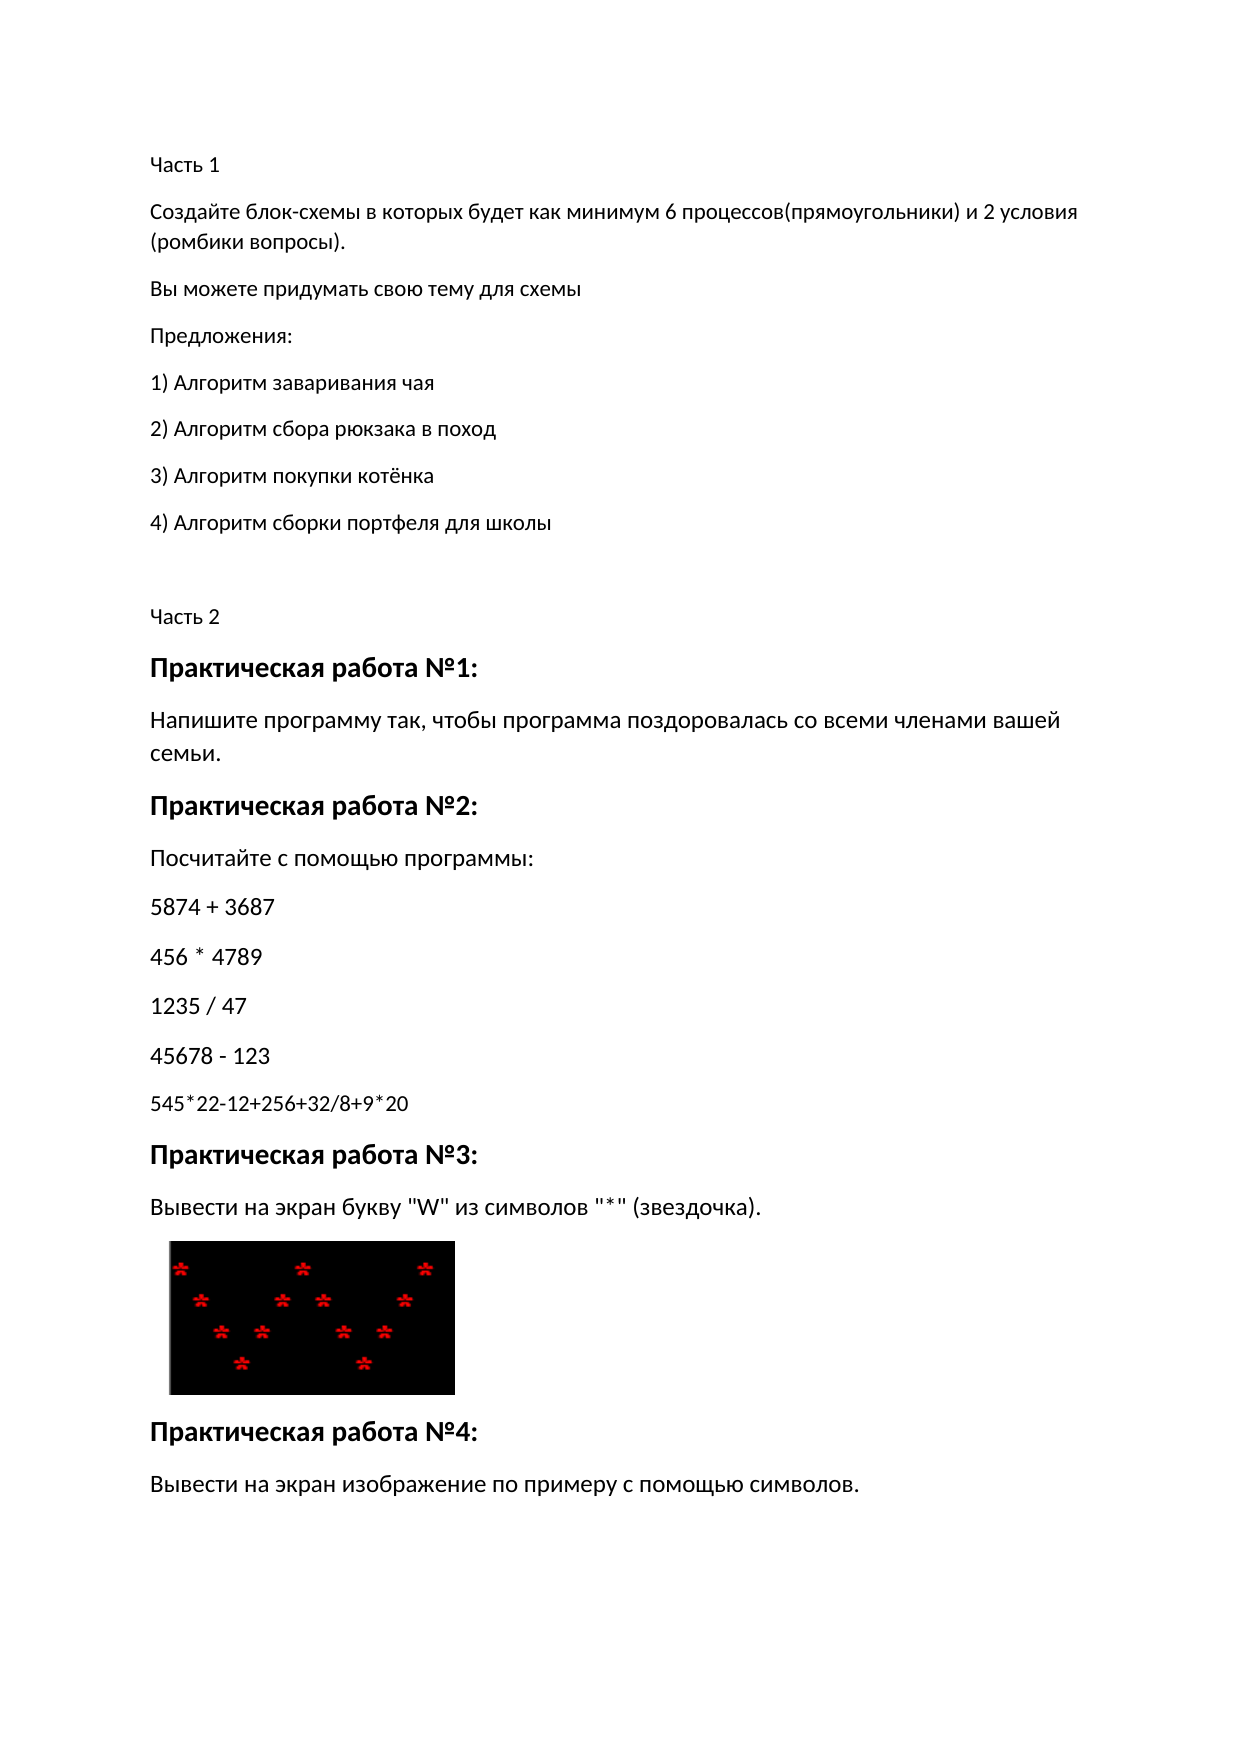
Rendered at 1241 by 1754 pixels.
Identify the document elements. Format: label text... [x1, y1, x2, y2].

text Часть 2 [150, 602, 1090, 630]
text Вы можете придумать свою тему для схемы [150, 274, 1090, 302]
text Практическая работа №1: [150, 649, 1090, 684]
text 1235 / 47 [150, 990, 1090, 1021]
text 1) Алгоритм заваривания чая [150, 368, 1090, 396]
text 5874 + 3687 [150, 891, 1090, 922]
text Посчитайте с помощью программы: [150, 842, 1090, 872]
text Практическая работа №4: [150, 1413, 1090, 1449]
text Предложения: [150, 321, 1090, 349]
text 3) Алгоритм покупки котёнка [150, 461, 1090, 489]
text Практическая работа №3: [150, 1136, 1090, 1172]
text 456 * 4789 [150, 941, 1090, 971]
text Вывести на экран букву "W" из символов "*" (звездочка). [150, 1192, 1090, 1222]
text Создайте блок-схемы в которых будет как минимум 6 процессов(прямоугольники) и 2 условия (ромбики вопросы). [150, 197, 1090, 255]
text 2) Алгоритм сбора рюкзака в поход [150, 414, 1090, 443]
text 4) Алгоритм сборки портфеля для школы [150, 508, 1090, 536]
text Практическая работа №2: [150, 787, 1090, 822]
text 545*22-12+256+32/8+9*20 [150, 1089, 1090, 1118]
text Напишите программу так, чтобы программа поздоровалась со всеми членами вашей семьи. [150, 704, 1090, 767]
text Вывести на экран изображение по примеру с помощью символов. [150, 1468, 1090, 1499]
text 45678 - 123 [150, 1040, 1090, 1071]
text Часть 1 [150, 150, 1090, 178]
